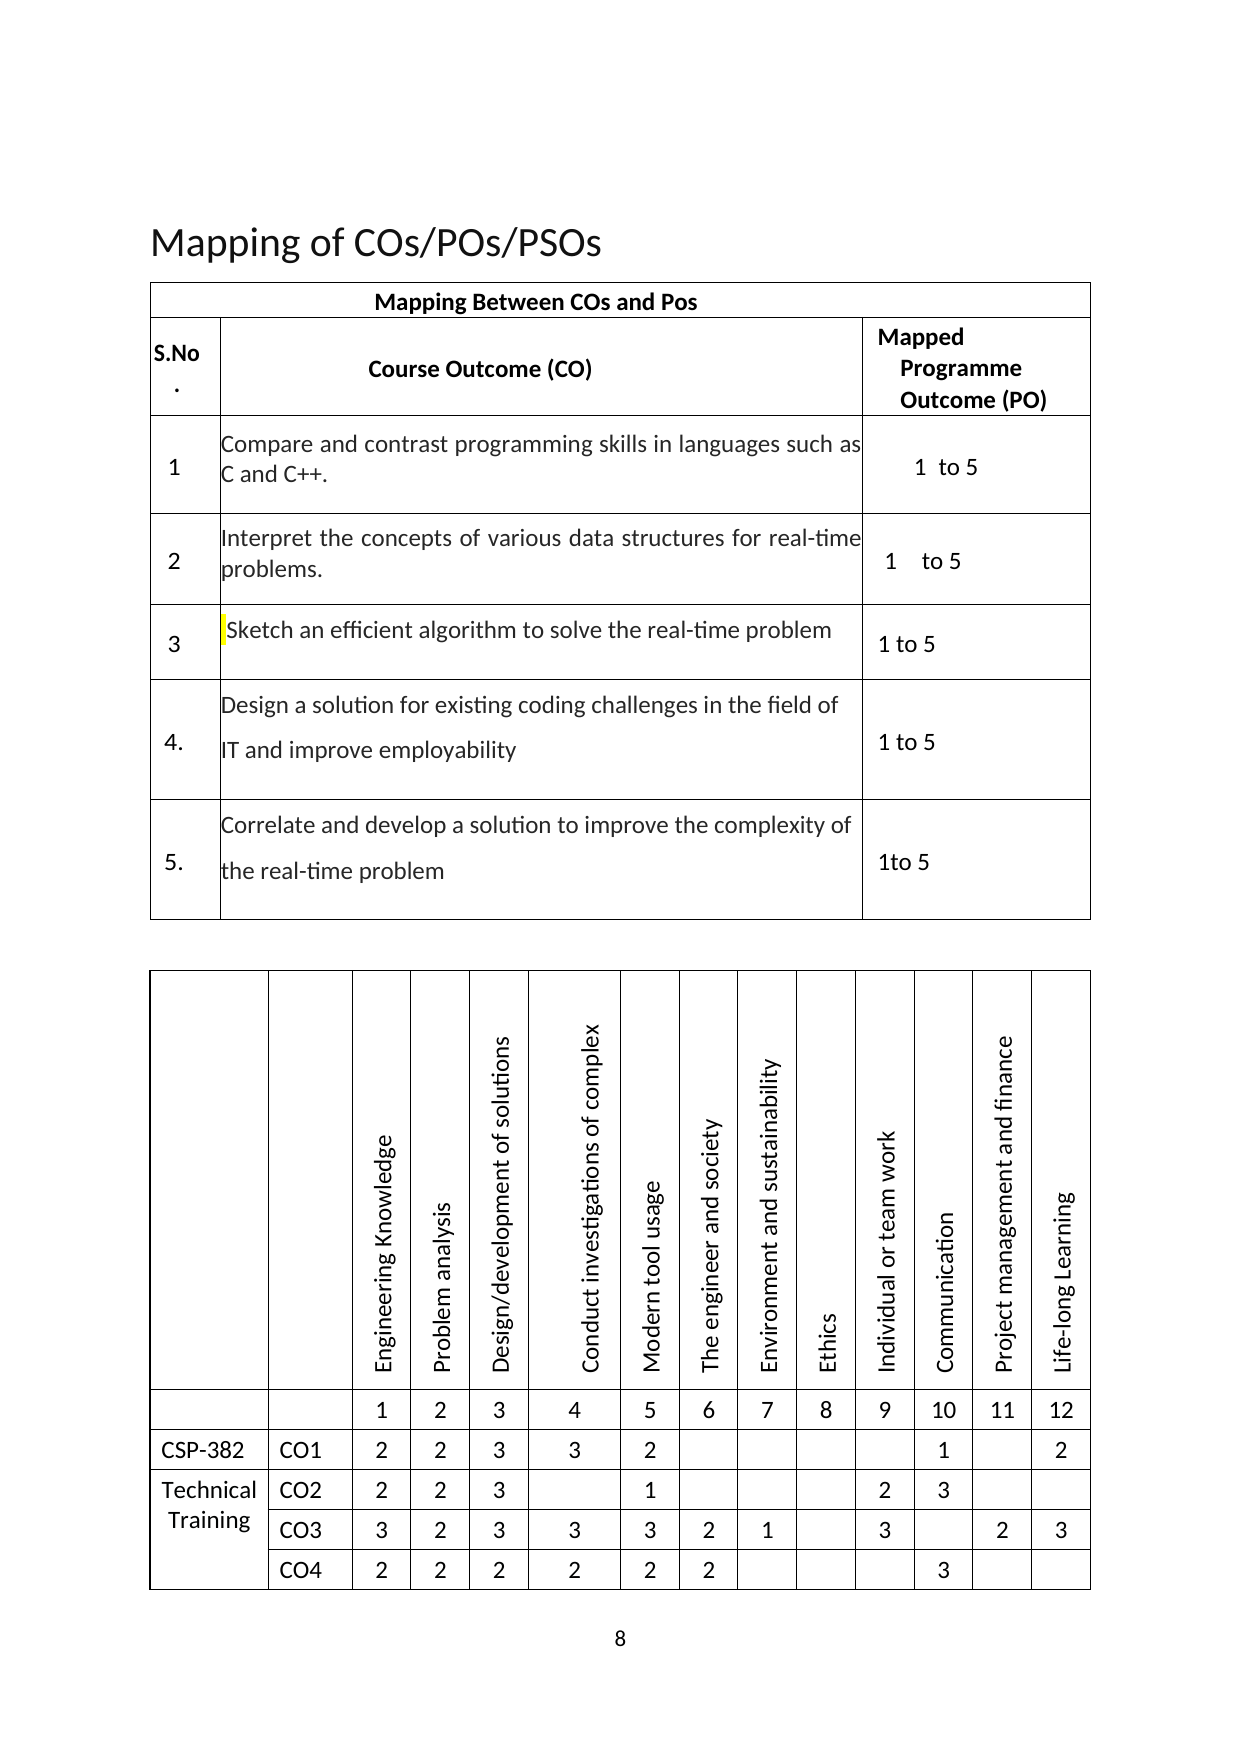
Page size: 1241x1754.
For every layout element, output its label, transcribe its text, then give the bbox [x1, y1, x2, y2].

table_header Design/development of solutions [470, 971, 528, 1389]
table_cell 2 [1032, 1430, 1090, 1469]
table_cell 3 [621, 1510, 679, 1549]
table_cell [856, 1430, 914, 1469]
table_header Environment and sustainability [738, 971, 796, 1389]
table_cell 2 [621, 1550, 679, 1588]
table_cell 5. [151, 800, 220, 919]
table_cell [1032, 1470, 1090, 1509]
table_cell [151, 1390, 268, 1429]
table_cell [738, 1550, 796, 1588]
table_header Ethics [797, 971, 855, 1389]
table_cell 7 [738, 1390, 796, 1429]
table_cell Compare and contrast programming skills in languages such as C and C++. [221, 416, 862, 512]
table_cell [915, 1510, 972, 1549]
table_cell [797, 1430, 855, 1469]
table_cell 3 [470, 1430, 528, 1469]
table_cell [973, 1470, 1031, 1509]
table_header [151, 971, 268, 1389]
table_cell Mapped Programme Outcome (PO) [863, 318, 1090, 415]
table_cell 2 [973, 1510, 1031, 1549]
table_header Problem analysis [411, 971, 469, 1389]
table_cell 1 [353, 1390, 410, 1429]
table_cell CSP-382 [151, 1430, 268, 1469]
table_cell Design a solution for existing coding challenges in the field of IT and improve employability [221, 680, 862, 799]
table_cell 2 [353, 1470, 410, 1509]
table_cell Interpret the concepts of various data structures for real-time problems. [221, 514, 862, 604]
table_cell Sketch an efficient algorithm to solve the real-time problem [221, 605, 862, 679]
table_cell 3 [470, 1510, 528, 1549]
table_cell [797, 1510, 855, 1549]
table_header The engineer and society [680, 971, 737, 1389]
table_cell 4. [151, 680, 220, 799]
table_cell CO3 [269, 1510, 352, 1549]
table_cell to 5 [863, 416, 1090, 512]
table_cell 1to 5 [863, 800, 1090, 919]
table_cell 2 [151, 514, 220, 604]
table_cell 8 [797, 1390, 855, 1429]
table_header Engineering Knowledge [353, 971, 410, 1389]
table_cell 2 [411, 1390, 469, 1429]
table_cell 1 to 5 [863, 605, 1090, 679]
table_cell 4 [529, 1390, 620, 1429]
table_cell 12 [1032, 1390, 1090, 1429]
table_header Life-long Learning [1032, 971, 1090, 1389]
table_cell 3 [151, 605, 220, 679]
table_cell CO1 [269, 1430, 352, 1469]
table_cell 5 [621, 1390, 679, 1429]
table_header [269, 971, 352, 1389]
table_cell [680, 1430, 737, 1469]
table_header Communication [915, 971, 972, 1389]
table_cell 2 [353, 1430, 410, 1469]
table_cell 2 [411, 1550, 469, 1588]
table_cell 3 [353, 1510, 410, 1549]
table_cell 2 [621, 1430, 679, 1469]
table_cell 2 [470, 1550, 528, 1588]
table_cell 1 to 5 [863, 680, 1090, 799]
table_cell [973, 1430, 1031, 1469]
table_cell CO4 [269, 1550, 352, 1588]
table_header Mapping Between COs and Pos [151, 283, 1090, 317]
table_header Modern tool usage [621, 971, 679, 1389]
table_cell Technical Training [151, 1470, 268, 1588]
table_cell 3 [856, 1510, 914, 1549]
table_cell 2 [411, 1470, 469, 1509]
table_cell Course Outcome (CO) [221, 318, 862, 415]
table_header Conduct investigations of complex problems [529, 971, 620, 1389]
table_cell 2 [411, 1510, 469, 1549]
table_cell 2 [411, 1430, 469, 1469]
table_cell 9 [856, 1390, 914, 1429]
table_cell 2 [353, 1550, 410, 1588]
table_cell [680, 1470, 737, 1509]
table_cell 2 [529, 1550, 620, 1588]
table_cell 3 [529, 1430, 620, 1469]
text Mapping of COs/POs/PSOs [150, 213, 1090, 266]
table_cell 1 [738, 1510, 796, 1549]
table_cell 6 [680, 1390, 737, 1429]
table_cell to 5 [863, 514, 1090, 604]
table_cell 2 [856, 1470, 914, 1509]
table_cell [797, 1550, 855, 1588]
table_cell 3 [915, 1550, 972, 1588]
table_cell 3 [529, 1510, 620, 1549]
table_cell 1 [621, 1470, 679, 1509]
table_cell Correlate and develop a solution to improve the complexity of the real-time problem [221, 800, 862, 919]
table_cell 10 [915, 1390, 972, 1429]
table_cell 11 [973, 1390, 1031, 1429]
table_cell 2 [680, 1550, 737, 1588]
table_cell 3 [1032, 1510, 1090, 1549]
table_cell 3 [470, 1470, 528, 1509]
table_cell [529, 1470, 620, 1509]
table_cell [1032, 1550, 1090, 1588]
table_cell 1 [915, 1430, 972, 1469]
table_cell 3 [470, 1390, 528, 1429]
table_cell S.No. [151, 318, 220, 415]
table_cell 1 [151, 416, 220, 512]
table_cell 3 [915, 1470, 972, 1509]
table_cell [738, 1470, 796, 1509]
table_cell [797, 1470, 855, 1509]
table_cell [856, 1550, 914, 1588]
table_header Individual or team work [856, 971, 914, 1389]
table_cell [738, 1430, 796, 1469]
table_cell CO2 [269, 1470, 352, 1509]
table_cell 2 [680, 1510, 737, 1549]
table_cell [973, 1550, 1031, 1588]
table_cell [269, 1390, 352, 1429]
table_header Project management and finance [973, 971, 1031, 1389]
